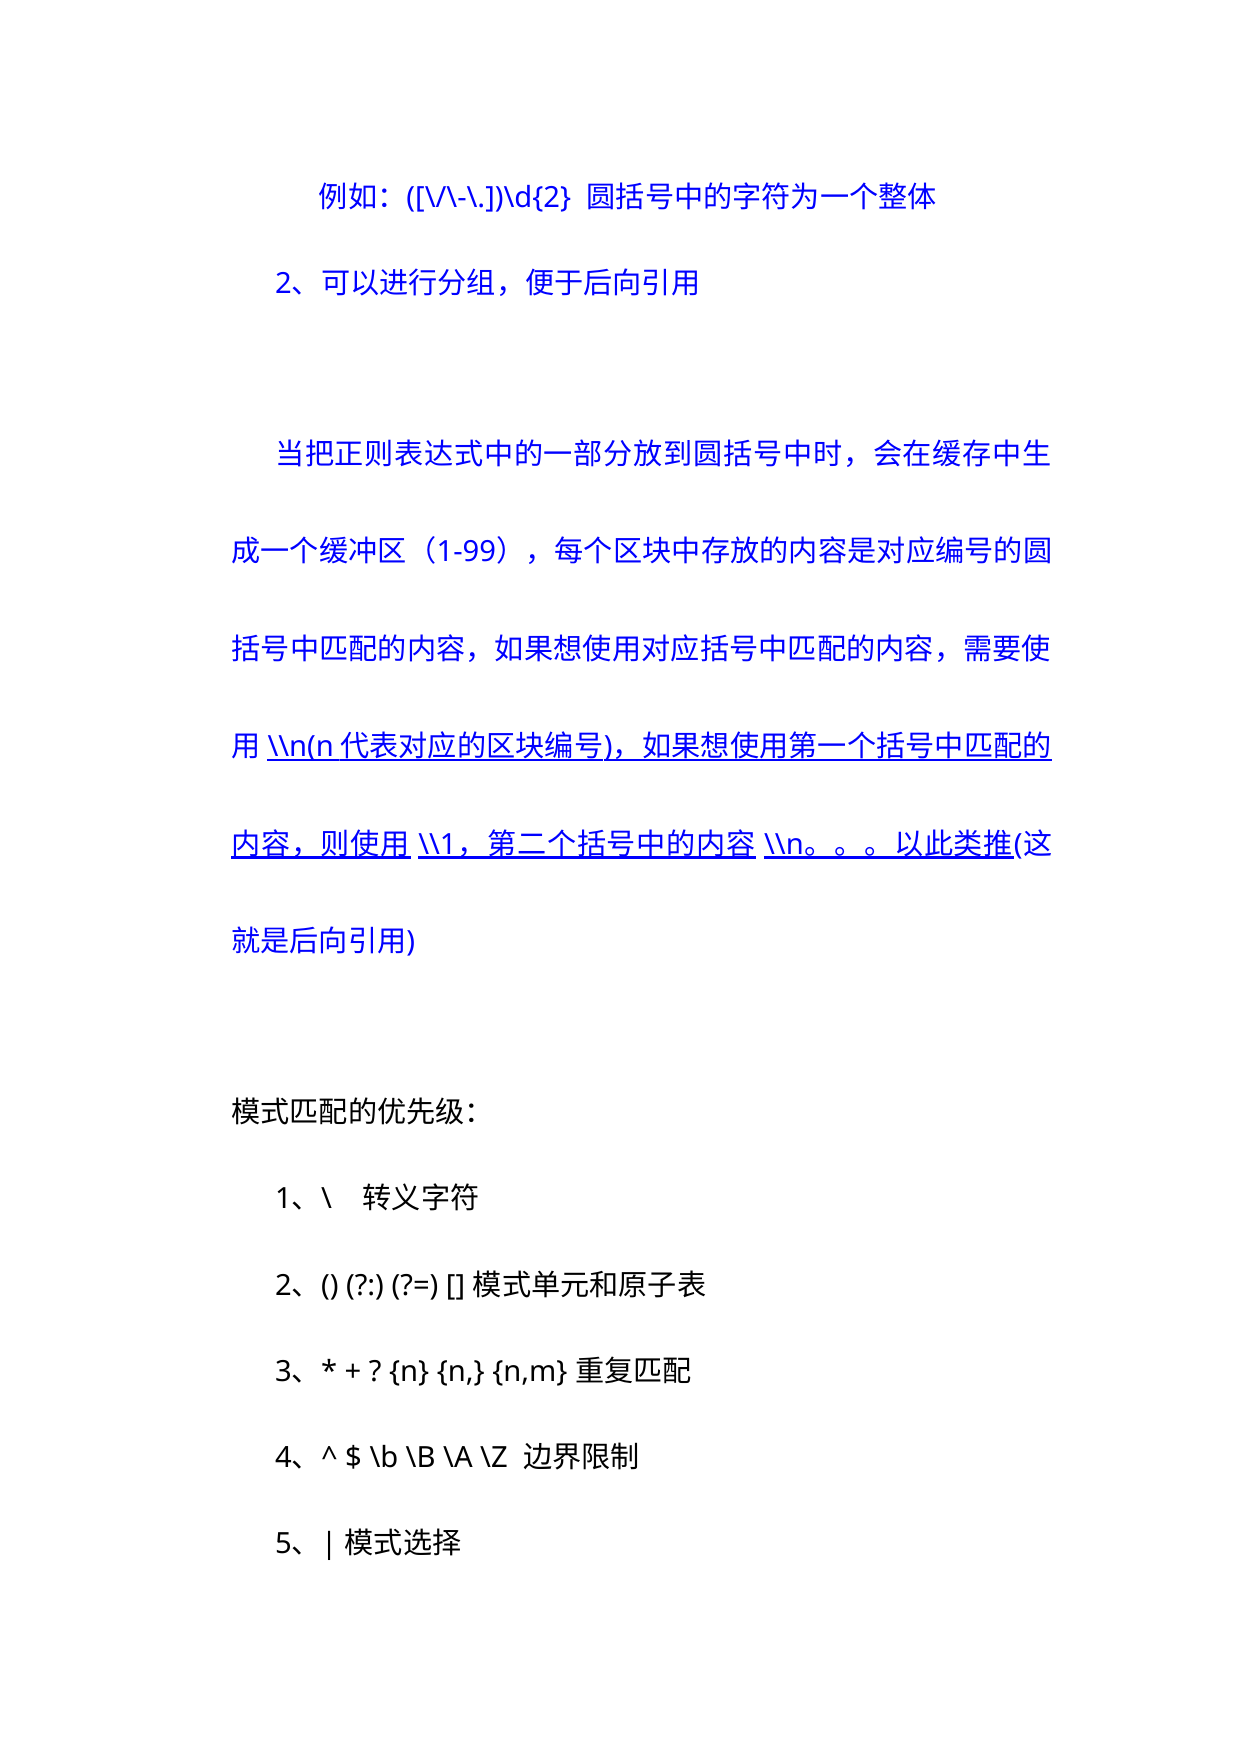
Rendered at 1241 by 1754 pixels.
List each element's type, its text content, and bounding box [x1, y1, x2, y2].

list ^ $ \b \B \A \Z 边界限制 [231, 1422, 1053, 1487]
list \ 转义字符 [231, 1164, 1053, 1229]
list | 模式选择 [231, 1508, 1053, 1573]
list () (?:) (?=) [] 模式单元和原子表 [231, 1250, 1053, 1315]
list * + ? {n} {n,} {n,m} 重复匹配 [231, 1336, 1053, 1401]
list 例如：([\/\-\.])\d{2} 圆括号中的字符为一个整体 [275, 162, 1053, 227]
list 可以进行分组，便于后向引用 [231, 248, 1053, 313]
list 模式匹配的优先级： [187, 1077, 1053, 1142]
list 当把正则表达式中的一部分放到圆括号中时，会在缓存中生成一个缓冲区（1-99），每个区块中存放的内容是对应编号的圆括号中匹配的内容，如果想使用对应括号中匹配的内容，需要使用 \\n(n代表对应的区块编号)，如果想使用第一个括号中匹配的内容，则使用 \\1，第二个括号中的内容 \\n。。。以此类推(这就是后向引用) [231, 419, 1053, 972]
